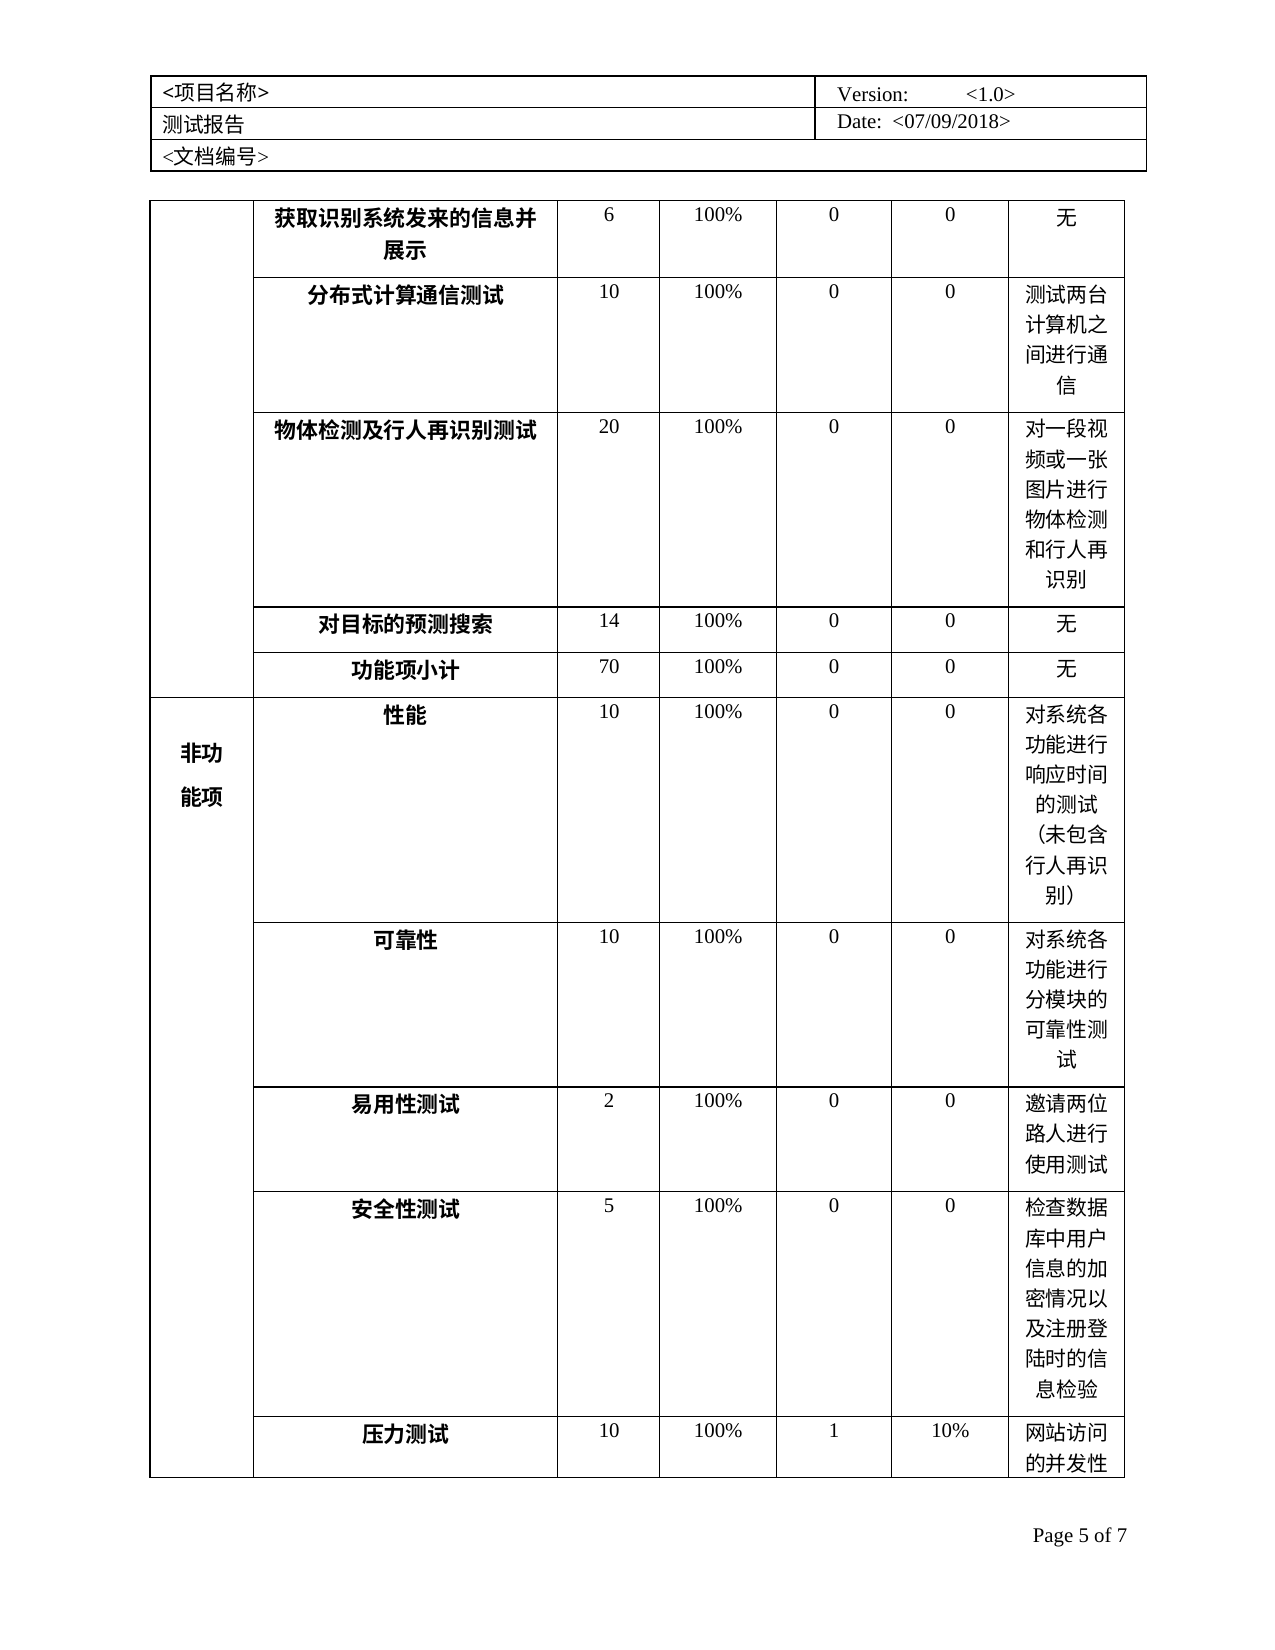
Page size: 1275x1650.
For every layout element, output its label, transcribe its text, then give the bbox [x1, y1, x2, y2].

table_cell 非功 能项 [151, 698, 253, 1477]
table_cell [1009, 1417, 1124, 1477]
table_cell 0 [777, 201, 891, 277]
table_cell 0 [892, 923, 1008, 1086]
table_cell 5 [558, 1192, 659, 1416]
table_cell 检查数据库中用户信息的加密情况以及注册登陆时的信息检验 [1009, 1192, 1124, 1416]
table_cell 100% [660, 653, 776, 697]
table_cell 10 [558, 923, 659, 1086]
table_cell 压力测试 [254, 1417, 557, 1477]
table_cell 0 [892, 1088, 1008, 1191]
table_cell 0 [892, 608, 1008, 652]
table_cell 6 [558, 201, 659, 277]
table_cell 10 [558, 698, 659, 922]
table_cell 安全性测试 [254, 1192, 557, 1416]
table_cell 测试两台计算机之间进行通信 [1009, 278, 1124, 412]
table_cell 100% [660, 923, 776, 1086]
table_cell 100% [660, 201, 776, 277]
table_cell 功能项小计 [254, 653, 557, 697]
table_cell 100% [660, 1417, 776, 1477]
table_cell 0 [892, 413, 1008, 606]
table_cell 0 [777, 1088, 891, 1191]
table_cell 20 [558, 413, 659, 606]
table_cell 分布式计算通信测试 [254, 278, 557, 412]
table_cell 0 [892, 201, 1008, 277]
table_cell 无 [1009, 653, 1124, 697]
table_cell 100% [660, 278, 776, 412]
table_cell 100% [660, 1088, 776, 1191]
table_cell 0 [777, 1192, 891, 1416]
table_cell 无 [1009, 608, 1124, 652]
table_cell 对目标的预测搜索 [254, 608, 557, 652]
table_cell 对一段视频或一张图片进行物体检测和行人再识别 [1009, 413, 1124, 606]
table_cell 0 [892, 278, 1008, 412]
table_cell 0 [777, 698, 891, 922]
table_cell 对系统各功能进行响应时间的测试（未包含行人再识别） [1009, 698, 1124, 922]
table_cell 70 [558, 653, 659, 697]
table_cell 0 [892, 698, 1008, 922]
table_cell 0 [892, 653, 1008, 697]
table_cell 物体检测及行人再识别测试 [254, 413, 557, 606]
table_cell 获取识别系统发来的信息并展示 [254, 201, 557, 277]
table_cell 100% [660, 698, 776, 922]
table_cell 0 [777, 608, 891, 652]
table_cell 1 [777, 1417, 891, 1477]
table_cell 0 [777, 413, 891, 606]
table_cell 2 [558, 1088, 659, 1191]
table_cell 10% [892, 1417, 1008, 1477]
table_cell 0 [892, 1192, 1008, 1416]
table_cell 0 [777, 923, 891, 1086]
table_cell 14 [558, 608, 659, 652]
table_cell 对系统各功能进行分模块的可靠性测试 [1009, 923, 1124, 1086]
table_cell 邀请两位路人进行使用测试 [1009, 1088, 1124, 1191]
table_cell 0 [777, 278, 891, 412]
table_cell 性能 [254, 698, 557, 922]
table_cell 10 [558, 278, 659, 412]
table_cell 100% [660, 1192, 776, 1416]
table_cell 100% [660, 413, 776, 606]
table_cell 0 [777, 653, 891, 697]
table_cell 10 [558, 1417, 659, 1477]
table_cell 无 [1009, 201, 1124, 277]
table_cell 100% [660, 608, 776, 652]
table_cell 易用性测试 [254, 1088, 557, 1191]
table_cell 可靠性 [254, 923, 557, 1086]
